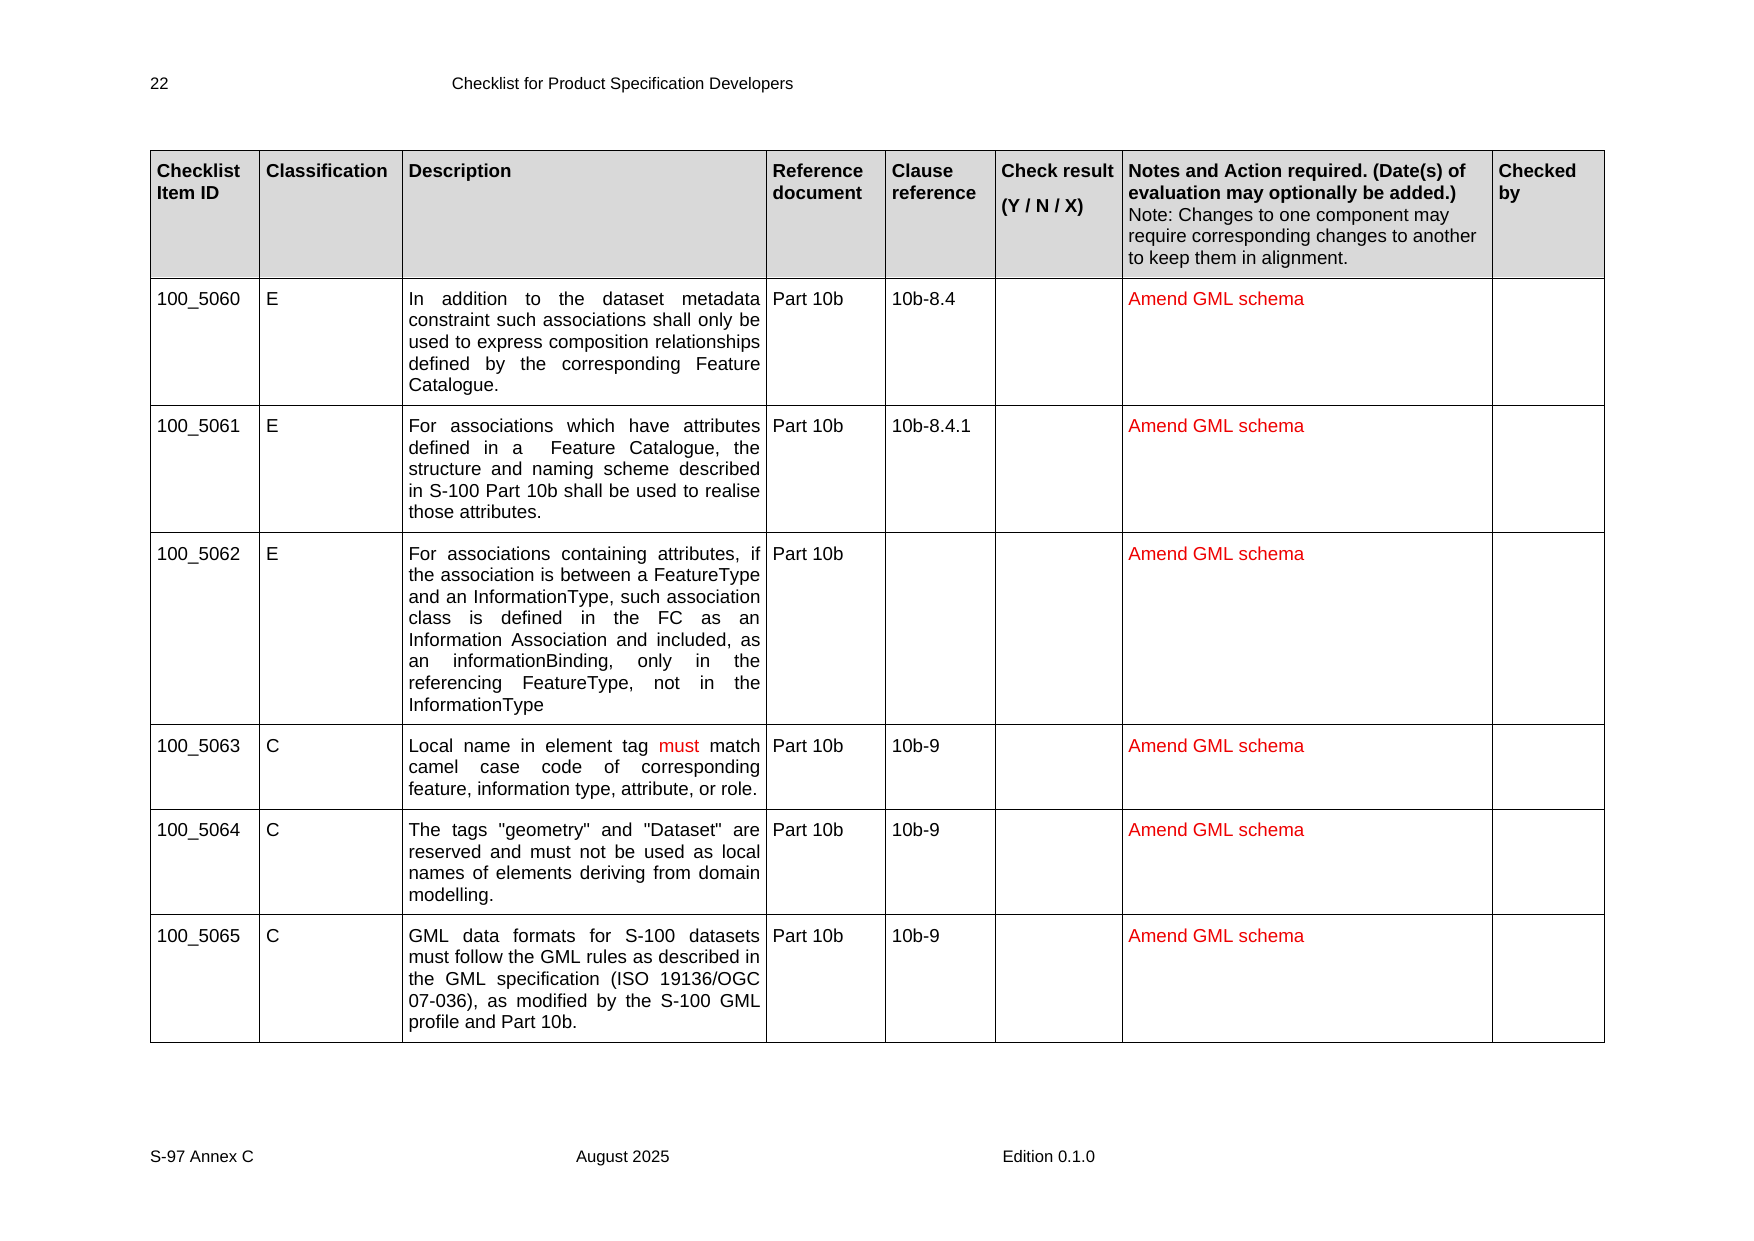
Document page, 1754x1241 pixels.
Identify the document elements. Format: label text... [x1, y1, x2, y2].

table_cell Part 10b [767, 810, 885, 914]
table_cell The tags "geometry" and "Dataset" are reserved and must not be used as local names of elements deriving from domain modelling. [403, 810, 766, 914]
table_cell 10b-9 [886, 810, 995, 914]
table_cell Amend GML schema [1123, 915, 1492, 1042]
table_cell 10b-9 [886, 915, 995, 1042]
table_cell [1493, 725, 1604, 808]
table_header Reference document [767, 151, 885, 277]
table_cell Amend GML schema [1123, 725, 1492, 808]
table_cell Amend GML schema [1123, 533, 1492, 724]
table_cell 100_5061 [151, 406, 259, 532]
table_cell Part 10b [767, 279, 885, 405]
table_cell Part 10b [767, 915, 885, 1042]
table_cell Amend GML schema [1123, 810, 1492, 914]
table_cell For associations which have attributes defined in a Feature Catalogue, the structure and naming scheme described in S-100 Part 10b shall be used to realise those attributes. [403, 406, 766, 532]
table_cell 100_5062 [151, 533, 259, 724]
table_cell 100_5065 [151, 915, 259, 1042]
table_cell E [260, 533, 402, 724]
table_cell Part 10b [767, 406, 885, 532]
table_cell 100_5060 [151, 279, 259, 405]
table_cell [1493, 279, 1604, 405]
table_cell For associations containing attributes, if the association is between a FeatureType and an InformationType, such association class is defined in the FC as an Information Association and included, as an informationBinding, only in the referencing FeatureType, not in the InformationType [403, 533, 766, 724]
table_cell [1493, 810, 1604, 914]
table_header Check result (Y / N / X) [996, 151, 1122, 277]
table_cell [996, 725, 1122, 808]
table_cell 10b-9 [886, 725, 995, 808]
table_header Classification [260, 151, 402, 277]
table_cell [996, 279, 1122, 405]
table_cell [996, 406, 1122, 532]
table_cell Local name in element tag must match camel case code of corresponding feature, information type, attribute, or role. [403, 725, 766, 808]
table_header Description [403, 151, 766, 277]
table_cell GML data formats for S-100 datasets must follow the GML rules as described in the GML specification (ISO 19136/OGC 07-036), as modified by the S-100 GML profile and Part 10b. [403, 915, 766, 1042]
table_cell [1493, 915, 1604, 1042]
table_cell C [260, 725, 402, 808]
table_cell C [260, 810, 402, 914]
table_cell [996, 533, 1122, 724]
table_cell [1493, 533, 1604, 724]
table_header Checked by [1493, 151, 1604, 277]
table_cell 100_5063 [151, 725, 259, 808]
table_cell Amend GML schema [1123, 406, 1492, 532]
table_cell E [260, 406, 402, 532]
table_cell C [260, 915, 402, 1042]
table_cell [1493, 406, 1604, 532]
table_cell 10b-8.4 [886, 279, 995, 405]
table_cell E [260, 279, 402, 405]
table_cell In addition to the dataset metadata constraint such associations shall only be used to express composition relationships defined by the corresponding Feature Catalogue. [403, 279, 766, 405]
table_cell [996, 810, 1122, 914]
table_cell 10b-8.4.1 [886, 406, 995, 532]
table_header Clause reference [886, 151, 995, 277]
table_header Checklist Item ID [151, 151, 259, 277]
table_cell Part 10b [767, 725, 885, 808]
table_cell 100_5064 [151, 810, 259, 914]
table_cell Amend GML schema [1123, 279, 1492, 405]
table_cell [886, 533, 995, 724]
table_cell [996, 915, 1122, 1042]
table_header Notes and Action required. (Date(s) of evaluation may optionally be added.) Note: Changes to one component may require corresponding changes to another to keep them in alignment. [1123, 151, 1492, 277]
table_cell Part 10b [767, 533, 885, 724]
